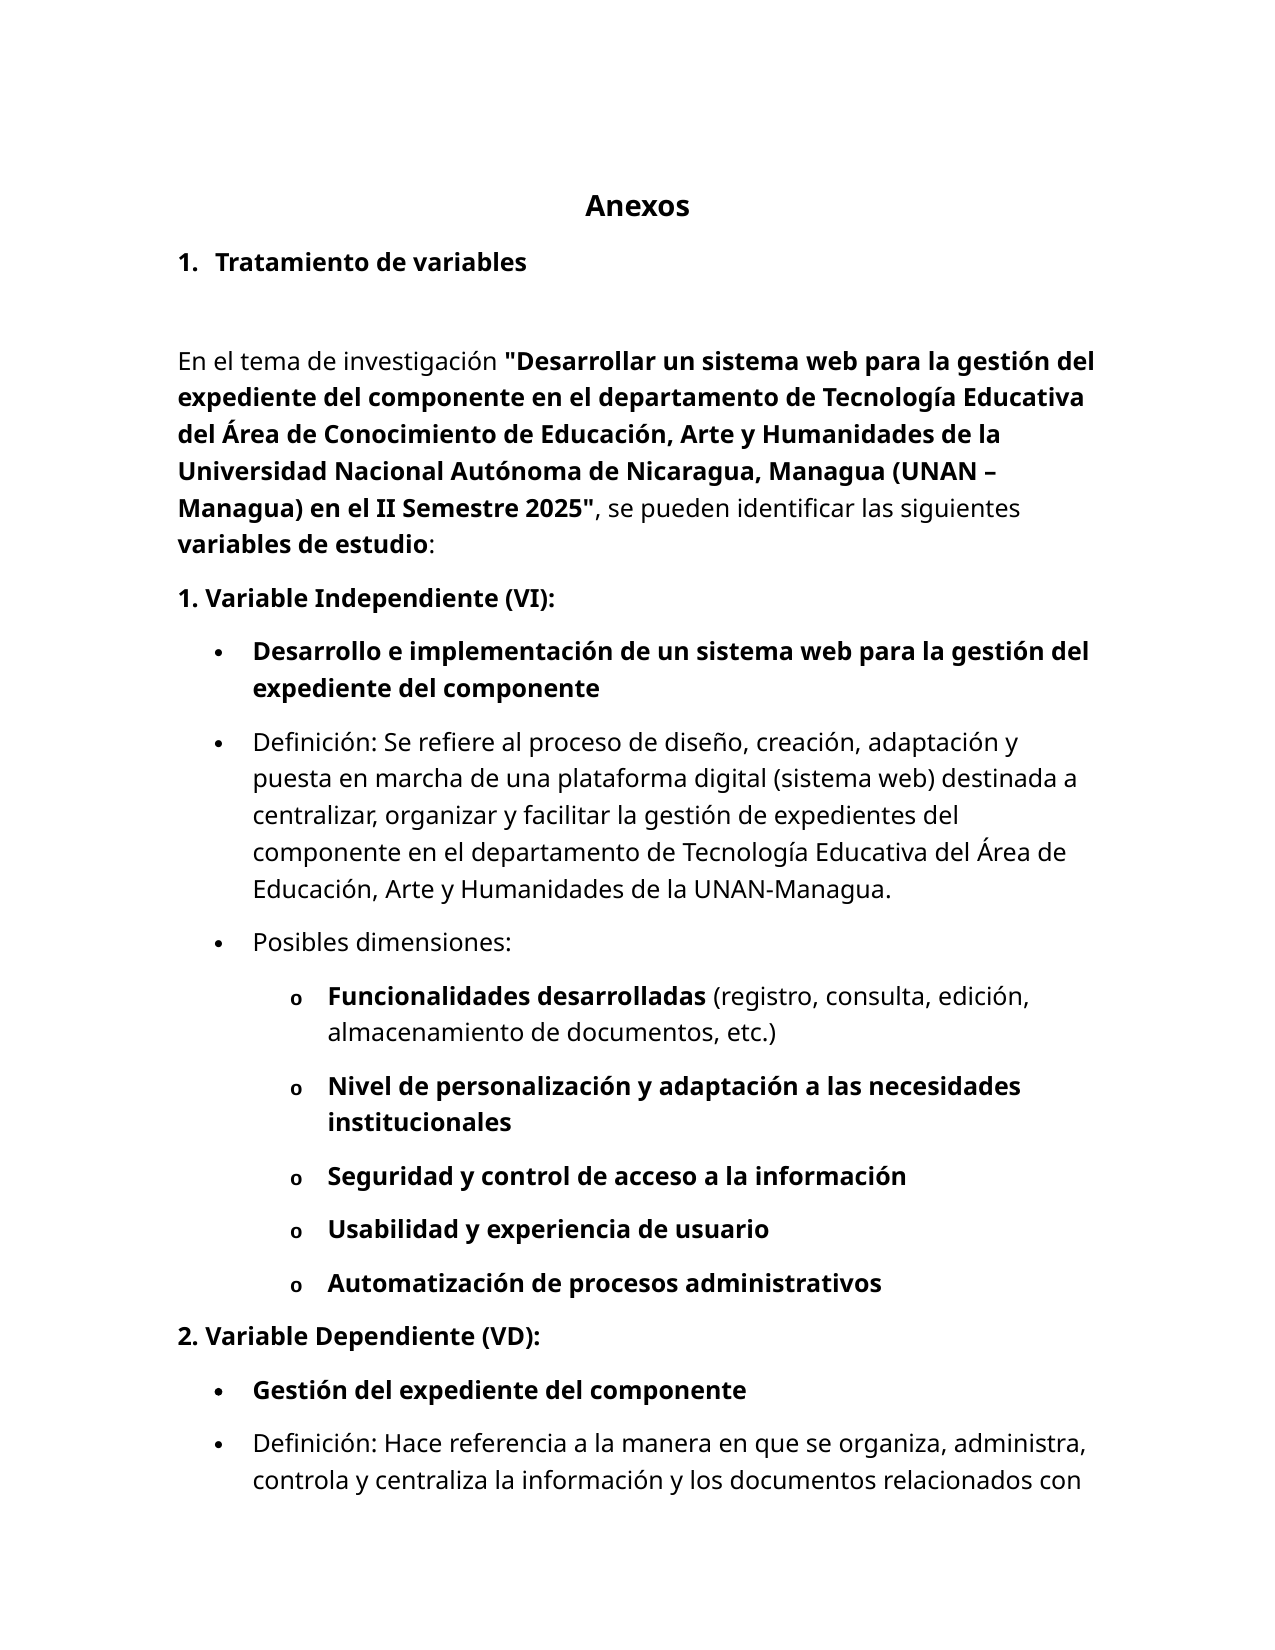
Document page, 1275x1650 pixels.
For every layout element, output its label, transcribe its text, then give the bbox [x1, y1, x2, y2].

list Funcionalidades desarrolladas (registro, consulta, edición, almacenamiento de documentos, etc.) [290, 978, 1098, 1049]
list Gestión del expediente del componente [215, 1372, 1098, 1406]
list Nivel de personalización y adaptación a las necesidades institucionales [290, 1068, 1098, 1139]
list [215, 1426, 1098, 1497]
list Automatización de procesos administrativos [290, 1265, 1098, 1299]
list Definición: Se refiere al proceso de diseño, creación, adaptación y puesta en marcha de una plataforma digital (sistema web) destinada a centralizar, organizar y facilitar la gestión de expedientes del componente en el departamento de Tecnología Educativa del Área de Educación, Arte y Humanidades de la UNAN-Managua. [215, 724, 1098, 905]
list Desarrollo e implementación de un sistema web para la gestión del expediente del componente [215, 634, 1098, 705]
subtitle Tratamiento de variables [177, 245, 1098, 279]
text 1. Variable Independiente (VI): [177, 581, 1098, 614]
text 2. Variable Dependiente (VD): [177, 1319, 1098, 1353]
text En el tema de investigación "Desarrollar un sistema web para la gestión del expediente del componente en el departamento de Tecnología Educativa del Área de Conocimiento de Educación, Arte y Humanidades de la Universidad Nacional Autónoma de Nicaragua, Managua (UNAN – Managua) en el II Semestre 2025", se pueden identificar las siguientes variables de estudio: [177, 343, 1098, 561]
list Posibles dimensiones: [215, 925, 1098, 959]
list Seguridad y control de acceso a la información [290, 1158, 1098, 1193]
list Usabilidad y experiencia de usuario [290, 1212, 1098, 1246]
subtitle Anexos [177, 185, 1098, 225]
